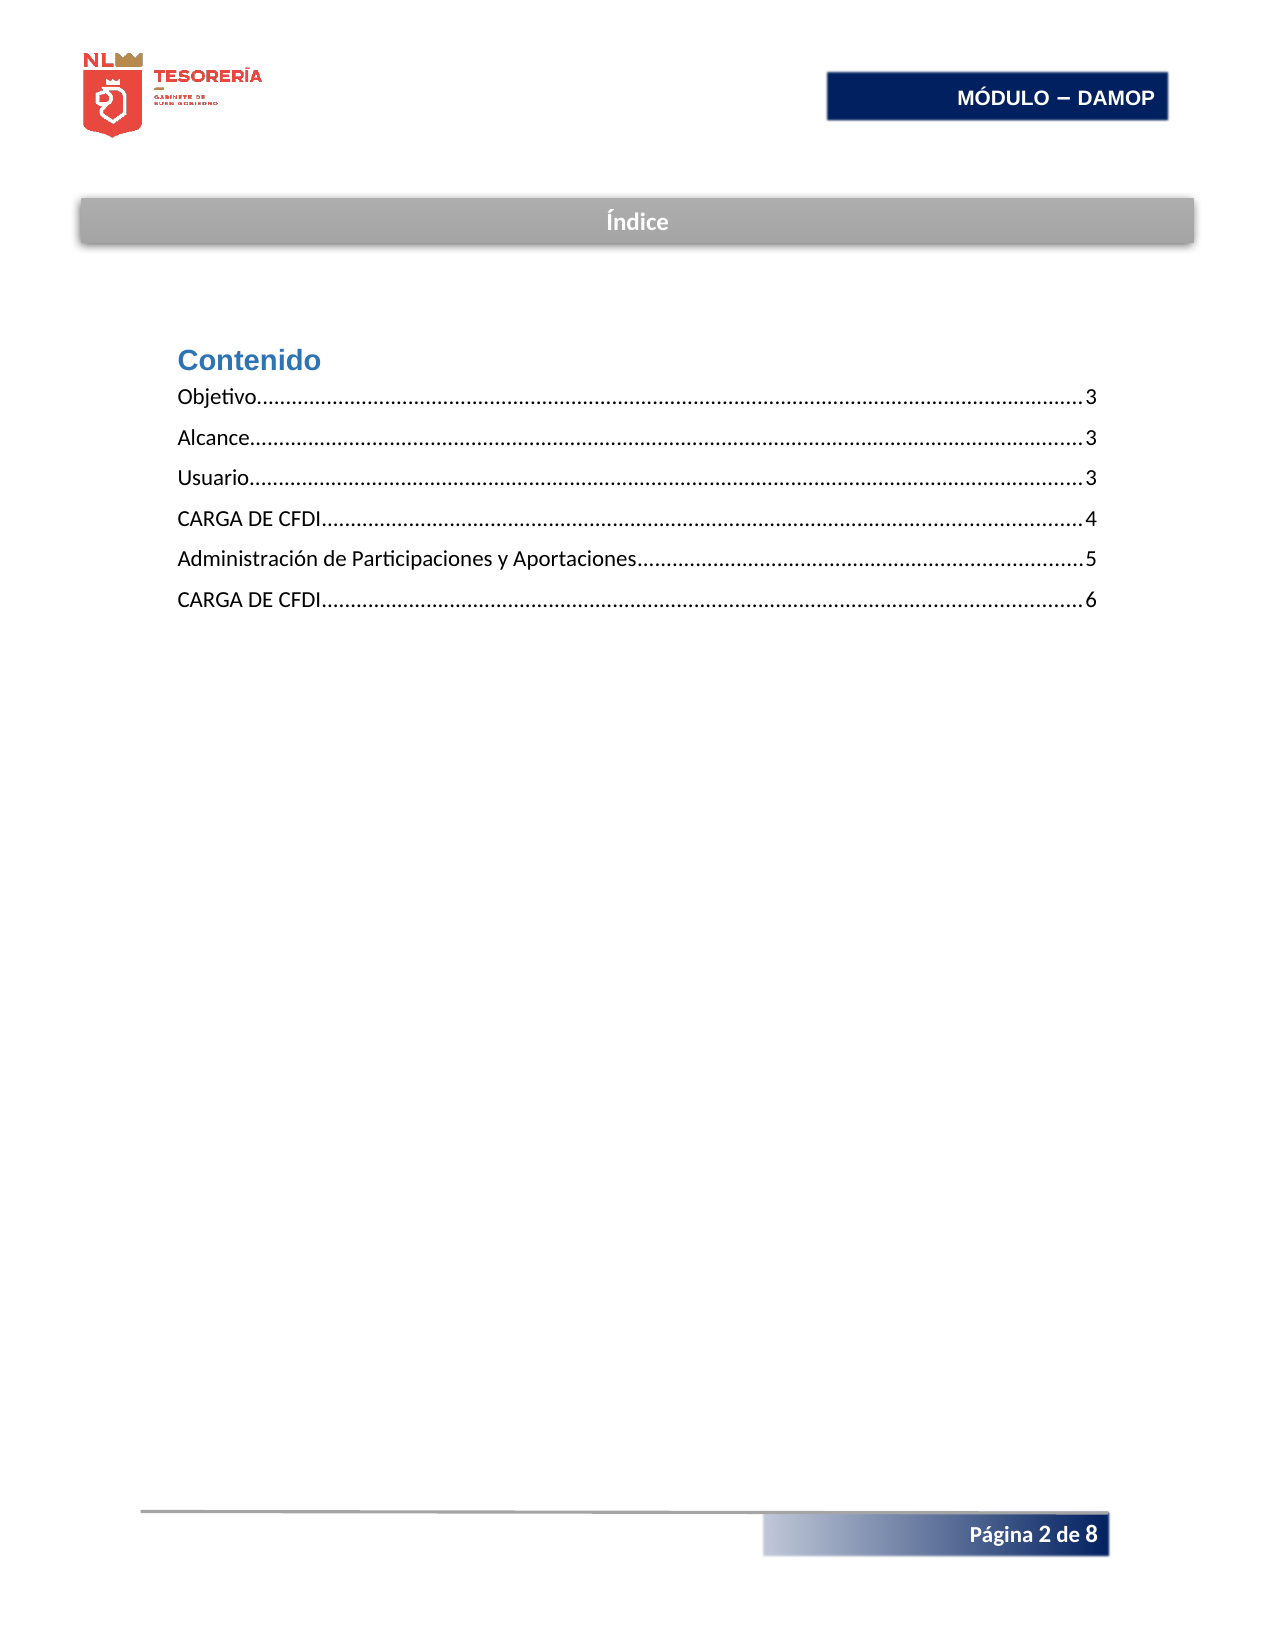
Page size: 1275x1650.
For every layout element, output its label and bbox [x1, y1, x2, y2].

picture [79, 43, 264, 140]
